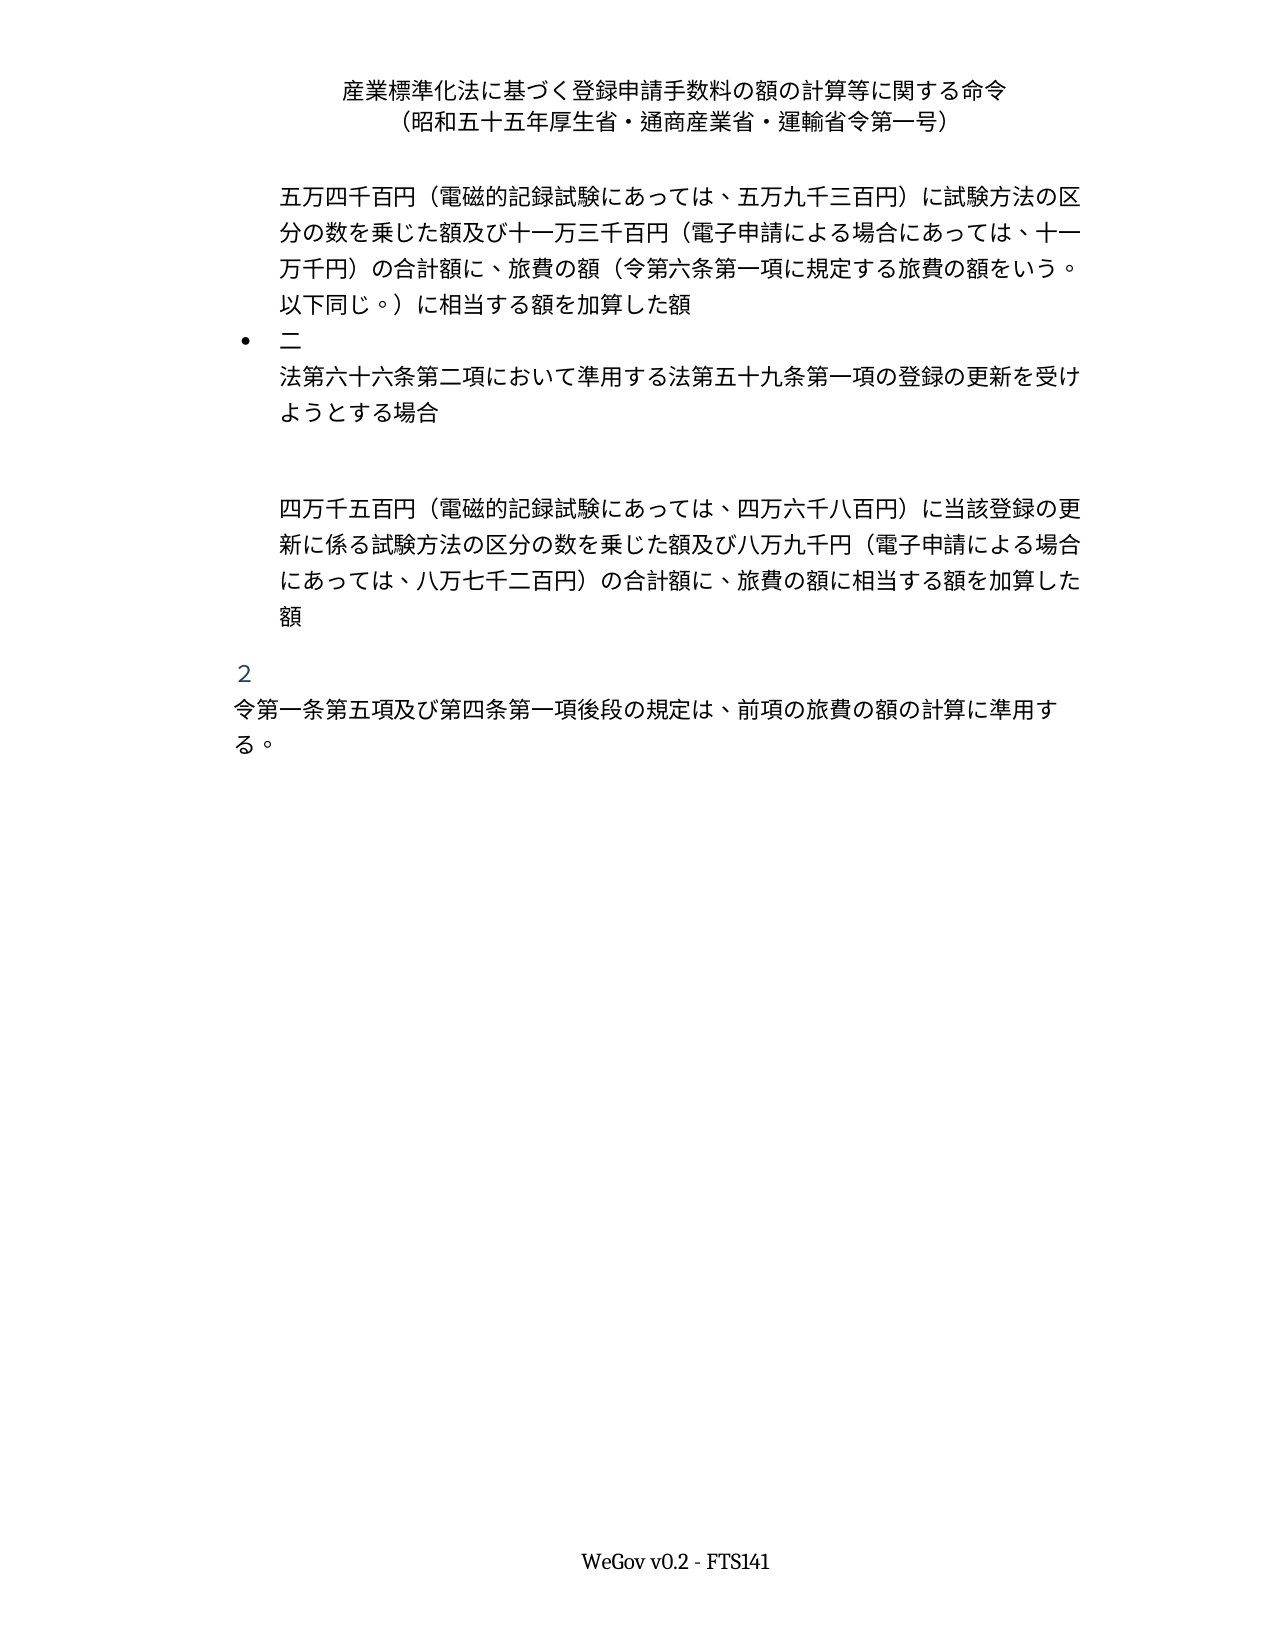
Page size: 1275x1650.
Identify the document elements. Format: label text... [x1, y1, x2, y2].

text 令第一条第五項及び第四条第一項後段の規定は、前項の旅費の額の計算に準用する。 [233, 693, 1087, 761]
subtitle ２ [233, 658, 1087, 689]
list 二 法第六十六条第二項において準用する法第五十九条第一項の登録の更新を受けようとする場合 四万千五百円（電磁的記録試験にあっては、四万六千八百円）に当該登録の更新に係る試験方法の区分の数を乗じた額及び八万九千円（電子申請による場合にあっては、八万七千二百円）の合計額に、旅費の額に相当する額を加算した額 [242, 325, 1087, 632]
